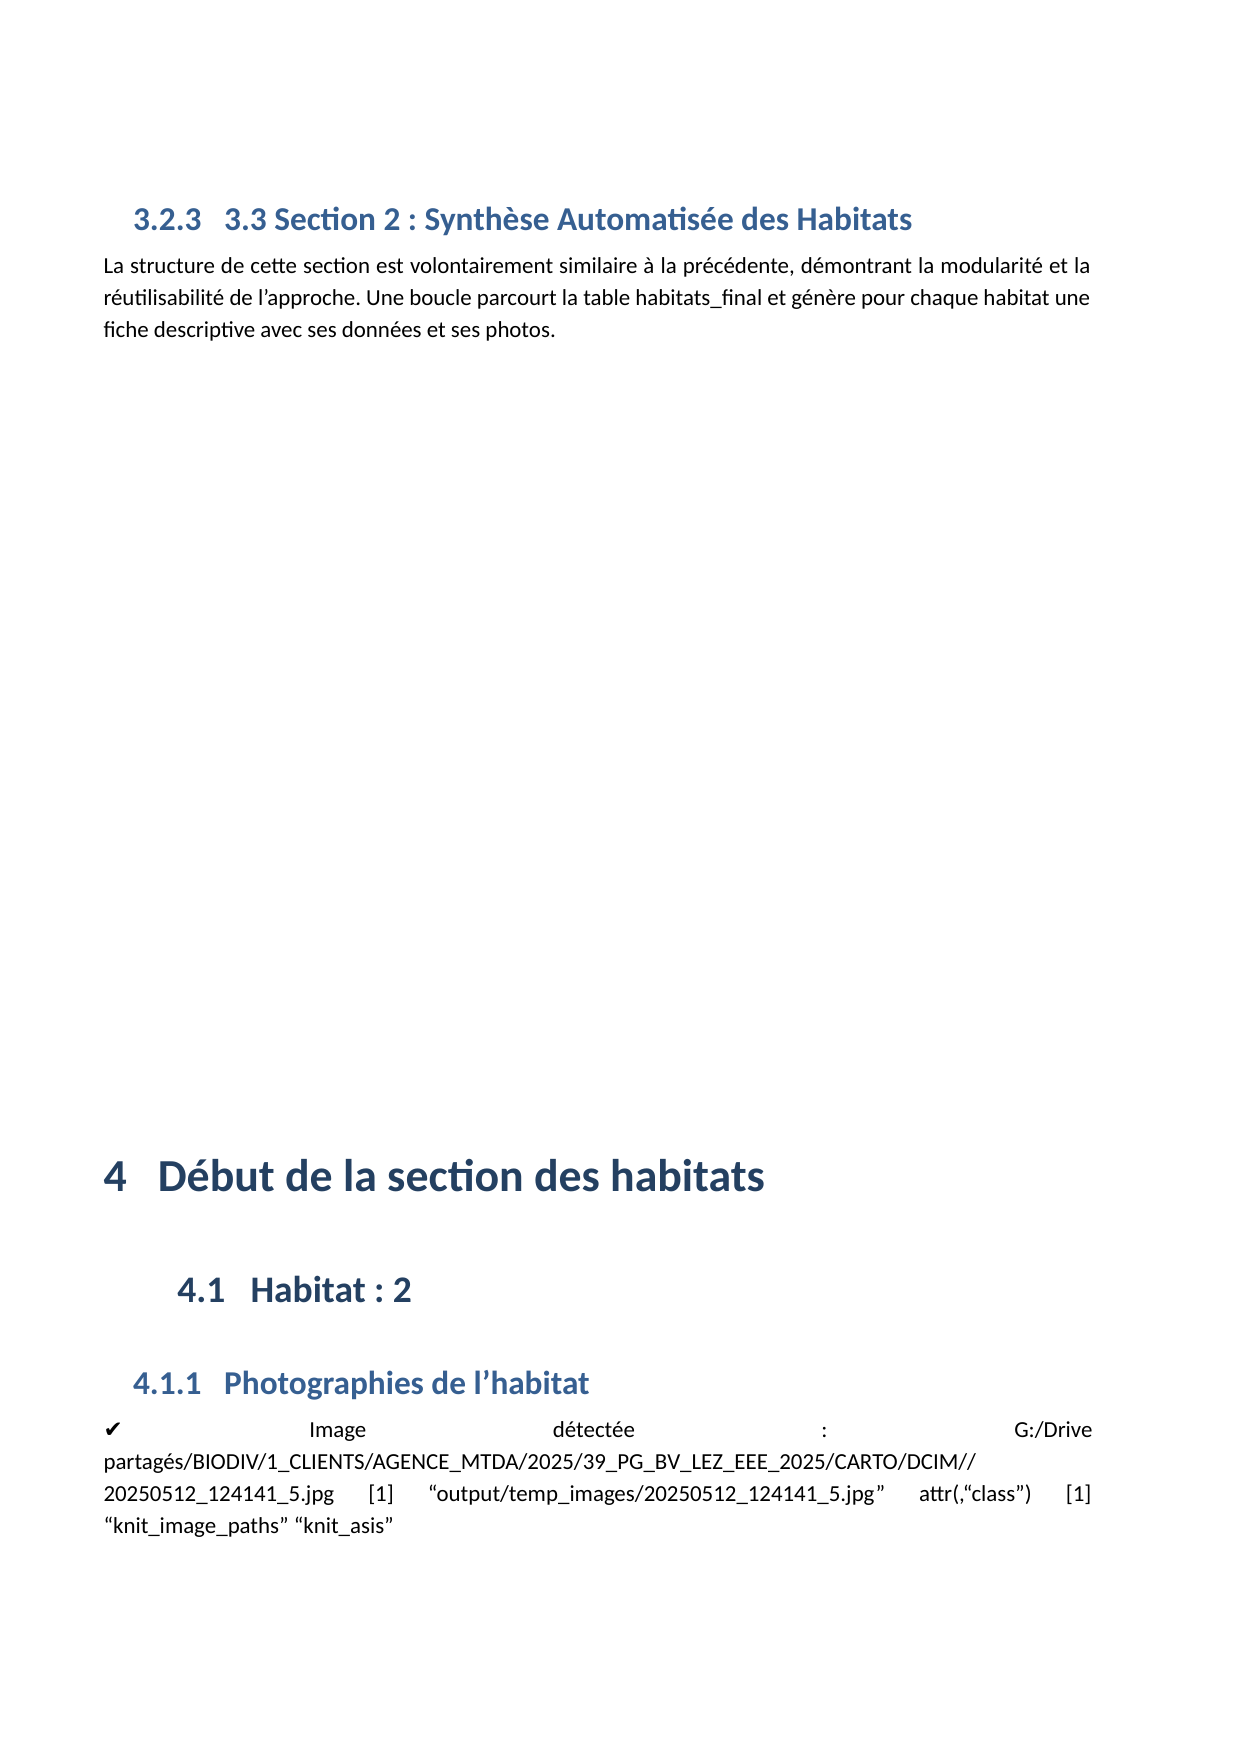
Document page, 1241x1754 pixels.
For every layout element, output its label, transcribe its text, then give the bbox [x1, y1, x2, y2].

subtitle 3.3 Section 2 : Synthèse Automatisée des Habitats [133, 198, 1093, 238]
subtitle Début de la section des habitats [103, 1147, 1093, 1203]
subtitle Photographies de l’habitat [133, 1362, 1093, 1402]
subtitle Habitat : 2 [177, 1266, 1093, 1312]
